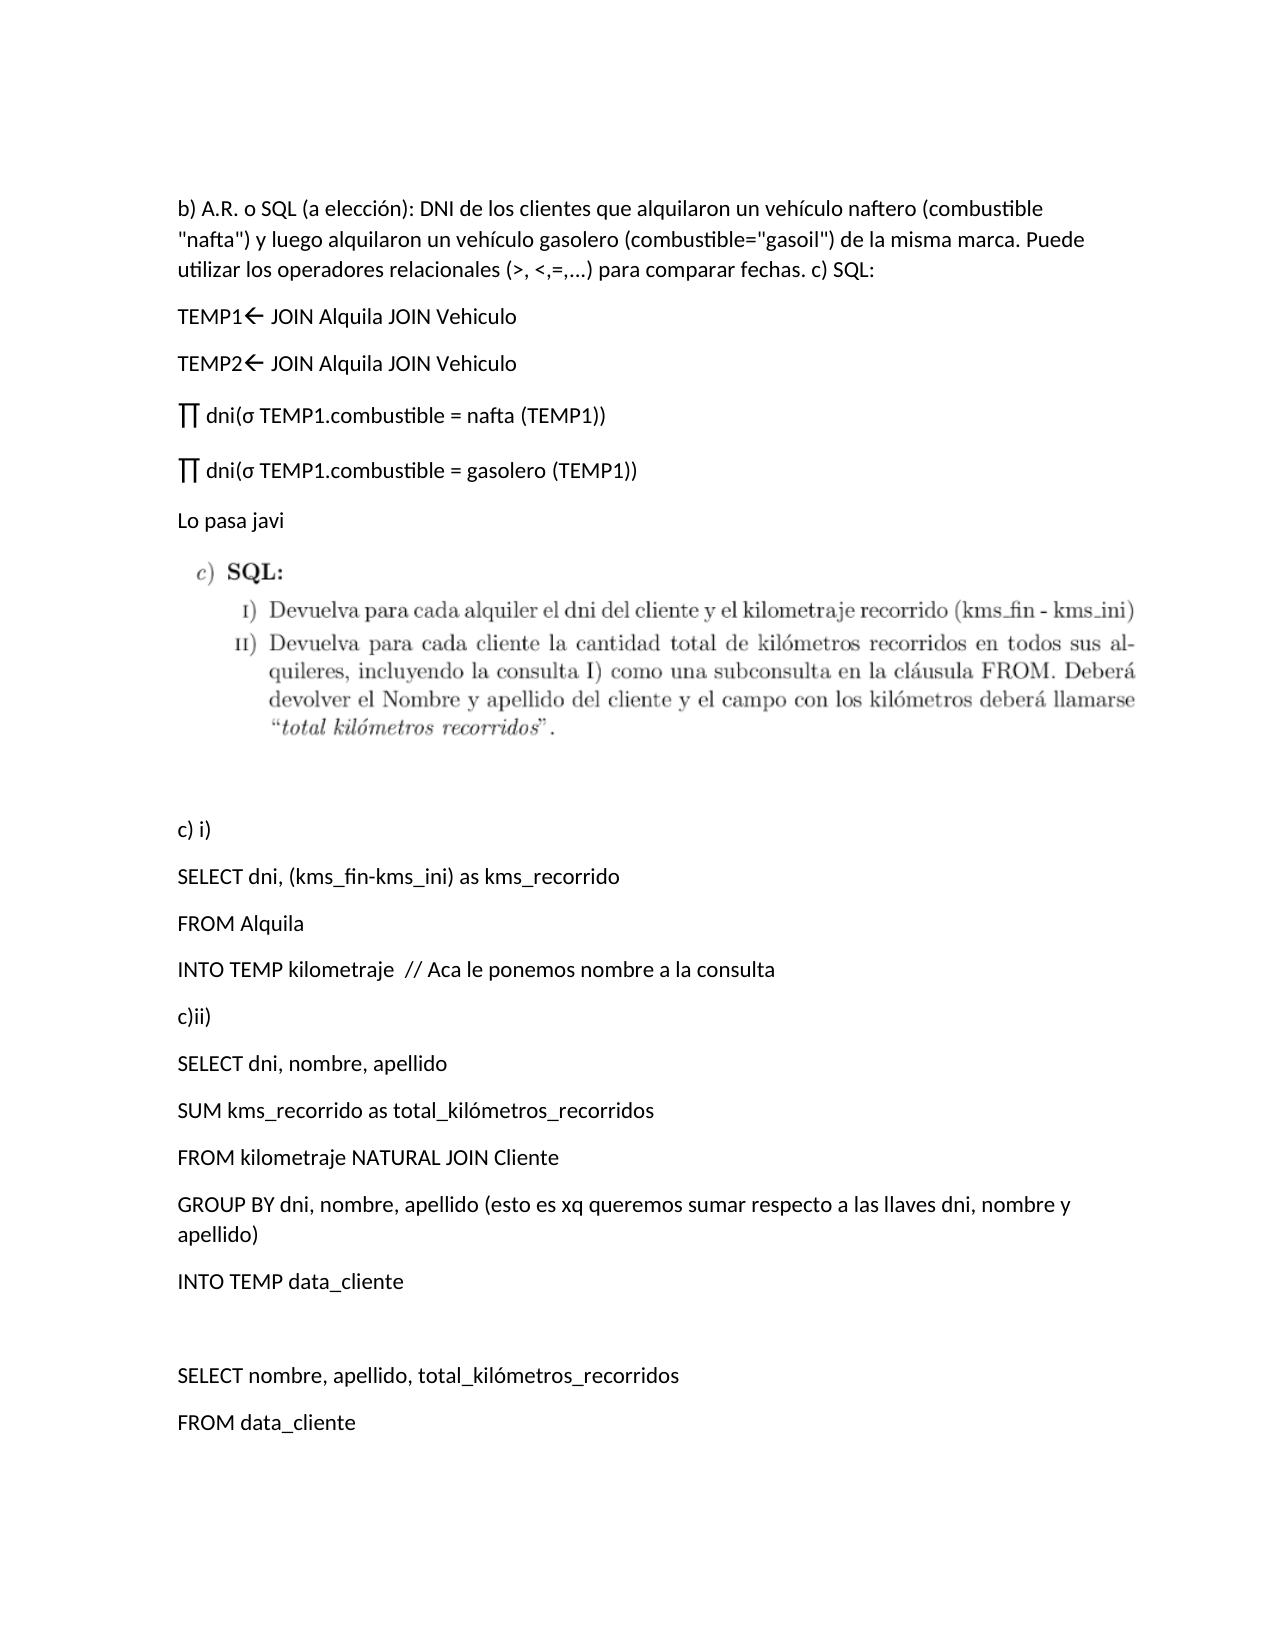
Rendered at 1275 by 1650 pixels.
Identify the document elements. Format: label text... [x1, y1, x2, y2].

text FROM Alquila [177, 909, 1098, 937]
text c)ii) [177, 1002, 1098, 1031]
text SELECT dni, (kms_fin-kms_ini) as kms_recorrido [177, 862, 1098, 890]
picture [177, 552, 1163, 750]
text INTO TEMP kilometraje // Aca le ponemos nombre a la consulta [177, 956, 1098, 984]
text c) i) [177, 815, 1098, 843]
text Lo pasa javi [177, 506, 1098, 534]
text ∏ dni(σ TEMP1.combustible = nafta (TEMP1)) [177, 396, 1098, 431]
text ∏ dni(σ TEMP1.combustible = gasolero (TEMP1)) [177, 451, 1098, 486]
text SELECT dni, nombre, apellido [177, 1049, 1098, 1077]
text INTO TEMP data_cliente [177, 1267, 1098, 1295]
text SUM kms_recorrido as total_kilómetros_recorridos [177, 1096, 1098, 1124]
text SELECT nombre, apellido, total_kilómetros_recorridos [177, 1361, 1098, 1389]
text TEMP1 JOIN Alquila JOIN Vehiculo [177, 302, 1098, 330]
text FROM data_cliente [177, 1408, 1098, 1436]
text TEMP2 JOIN Alquila JOIN Vehiculo [177, 349, 1098, 377]
text b) A.R. o SQL (a elección): DNI de los clientes que alquilaron un vehículo naftero (combustible "nafta") y luego alquilaron un vehículo gasolero (combustible="gasoil") de la misma marca. Puede utilizar los operadores relacionales (>, <,=,...) para comparar fechas. c) SQL: [177, 194, 1098, 283]
text GROUP BY dni, nombre, apellido (esto es xq queremos sumar respecto a las llaves dni, nombre y apellido) [177, 1190, 1098, 1248]
text FROM kilometraje NATURAL JOIN Cliente [177, 1143, 1098, 1171]
